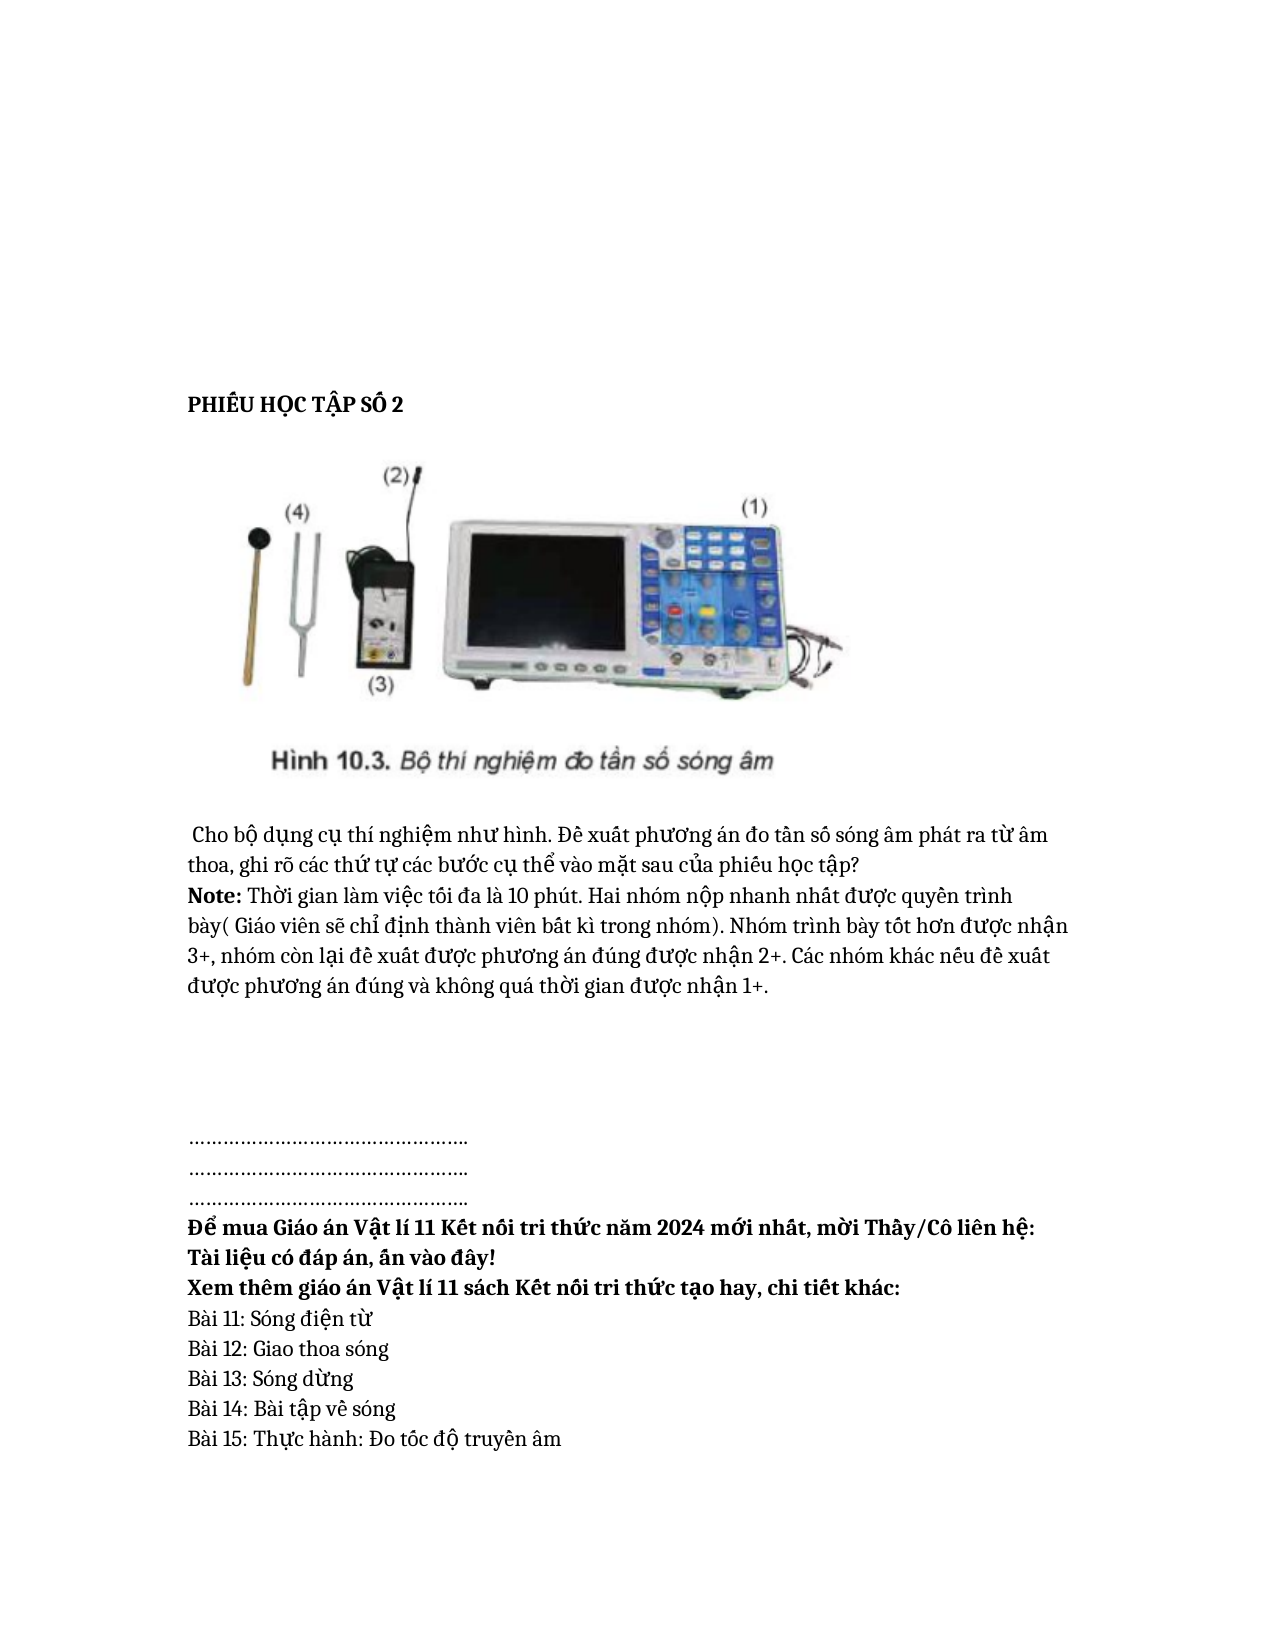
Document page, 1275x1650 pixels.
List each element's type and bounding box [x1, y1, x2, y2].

text [187, 150, 1087, 1483]
picture [211, 421, 865, 813]
